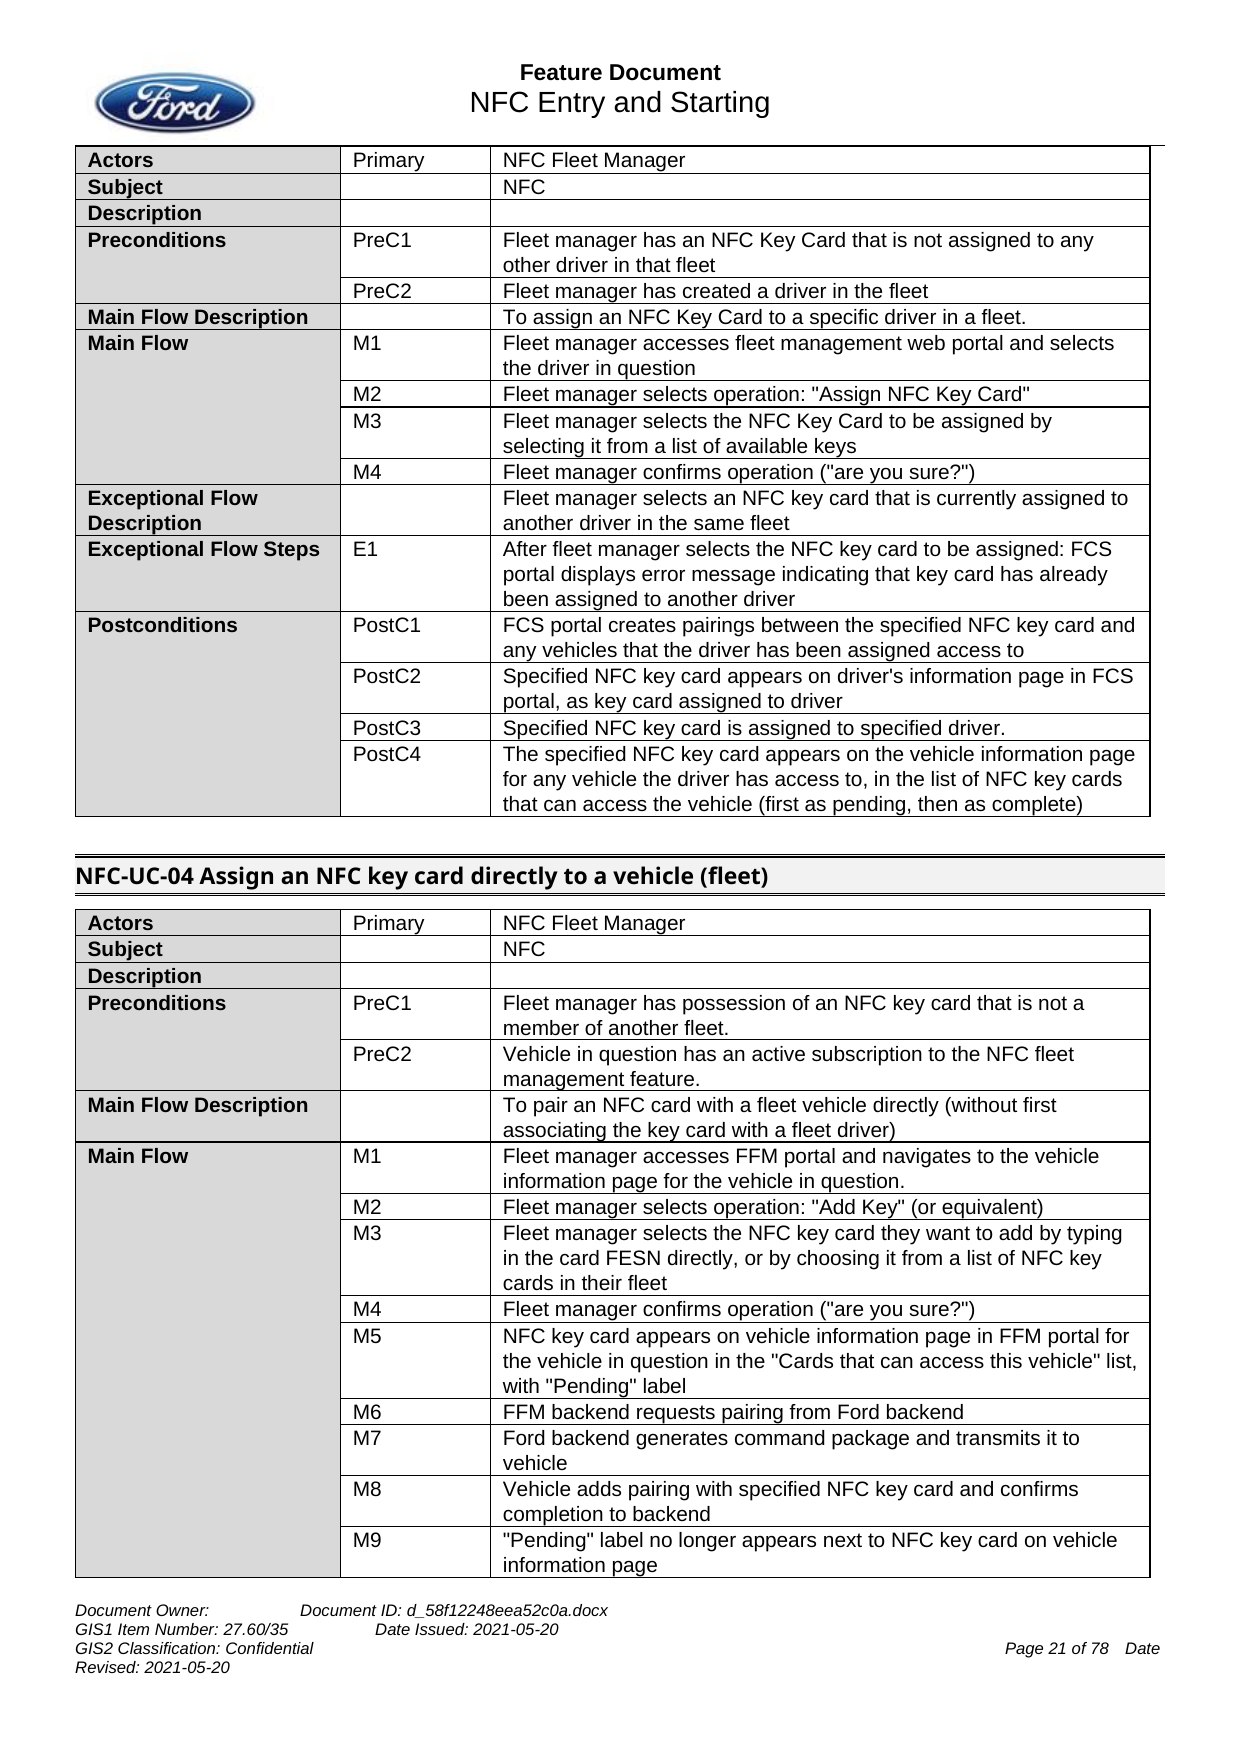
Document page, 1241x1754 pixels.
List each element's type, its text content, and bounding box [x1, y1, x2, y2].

table_cell [341, 200, 490, 226]
table_cell "Pending" label no longer appears next to NFC key card on vehicle information page [491, 1527, 1149, 1577]
table_cell M8 [341, 1476, 490, 1526]
table_cell Fleet manager confirms operation ("are you sure?") [491, 459, 1149, 484]
table_cell [341, 304, 490, 329]
table_cell [341, 1091, 490, 1141]
table_cell NFC [491, 936, 1149, 962]
table_cell FCS portal creates pairings between the specified NFC key card and any vehicles that the driver has been assigned access to [491, 612, 1149, 662]
table_cell Fleet manager confirms operation ("are you sure?") [491, 1296, 1149, 1322]
table_cell Subject [76, 174, 340, 199]
table_cell PostC3 [341, 714, 490, 740]
table_cell To assign an NFC Key Card to a specific driver in a fleet. [491, 304, 1149, 329]
table_cell PreC2 [341, 1040, 490, 1090]
table_cell [341, 963, 490, 988]
table_cell M2 [341, 381, 490, 406]
table_header Actors [76, 147, 340, 173]
table_cell Main Flow Description [76, 1091, 340, 1141]
table_cell Exceptional Flow Steps [76, 536, 340, 611]
table_cell Specified NFC key card appears on driver's information page in FCS portal, as key card assigned to driver [491, 663, 1149, 713]
table_cell Fleet manager selects operation: "Assign NFC Key Card" [491, 381, 1149, 406]
table_cell M6 [341, 1399, 490, 1424]
table_cell M5 [341, 1323, 490, 1398]
table_cell PostC4 [341, 741, 490, 816]
table_header Primary [341, 910, 490, 935]
table_cell Fleet manager selects an NFC key card that is currently assigned to another driver in the same fleet [491, 485, 1149, 535]
table_cell Fleet manager has created a driver in the fleet [491, 278, 1149, 303]
table_cell M3 [341, 1220, 490, 1295]
table_cell Fleet manager selects the NFC key card they want to add by typing in the card FESN directly, or by choosing it from a list of NFC key cards in their fleet [491, 1220, 1149, 1295]
table_cell NFC [491, 174, 1149, 199]
table_cell [341, 936, 490, 962]
table_cell Description [76, 200, 340, 226]
table_cell PreC2 [341, 278, 490, 303]
table_cell M2 [341, 1194, 490, 1219]
table_cell M1 [341, 330, 490, 380]
table_cell Description [76, 963, 340, 988]
table_cell Main Flow [76, 330, 340, 484]
picture [75, 53, 275, 145]
table_cell PostC2 [341, 663, 490, 713]
table_cell Preconditions [76, 989, 340, 1090]
table_cell Main Flow [76, 1143, 340, 1577]
table_cell Fleet manager selects operation: "Add Key" (or equivalent) [491, 1194, 1149, 1219]
table_cell [491, 963, 1149, 988]
table_cell M4 [341, 1296, 490, 1322]
table_cell Vehicle adds pairing with specified NFC key card and confirms completion to backend [491, 1476, 1149, 1526]
table_cell Main Flow Description [76, 304, 340, 329]
table_cell Fleet manager has an NFC Key Card that is not assigned to any other driver in that fleet [491, 227, 1149, 277]
table_cell M1 [341, 1143, 490, 1192]
table_cell NFC key card appears on vehicle information page in FFM portal for the vehicle in question in the "Cards that can access this vehicle" list, with "Pending" label [491, 1323, 1149, 1398]
table_cell PreC1 [341, 989, 490, 1039]
table_cell M4 [341, 459, 490, 484]
table_cell After fleet manager selects the NFC key card to be assigned: FCS portal displays error message indicating that key card has already been assigned to another driver [491, 536, 1149, 611]
table_cell PostC1 [341, 612, 490, 662]
table_header Primary [341, 147, 490, 173]
table_header NFC Fleet Manager [491, 910, 1149, 935]
table_cell FFM backend requests pairing from Ford backend [491, 1399, 1149, 1424]
table_cell Fleet manager accesses fleet management web portal and selects the driver in question [491, 330, 1149, 380]
table_cell M7 [341, 1425, 490, 1475]
table_cell M3 [341, 408, 490, 457]
table_cell The specified NFC key card appears on the vehicle information page for any vehicle the driver has access to, in the list of NFC key cards that can access the vehicle (first as pending, then as complete) [491, 741, 1149, 816]
table_cell [491, 200, 1149, 226]
table_cell Fleet manager accesses FFM portal and navigates to the vehicle information page for the vehicle in question. [491, 1143, 1149, 1192]
table_cell E1 [341, 536, 490, 611]
table_cell Ford backend generates command package and transmits it to vehicle [491, 1425, 1149, 1475]
table_cell Fleet manager selects the NFC Key Card to be assigned by selecting it from a list of available keys [491, 408, 1149, 457]
table_cell Vehicle in question has an active subscription to the NFC fleet management feature. [491, 1040, 1149, 1090]
table_cell M9 [341, 1527, 490, 1577]
table_cell Exceptional Flow Description [76, 485, 340, 535]
text NFC-UC-04 Assign an NFC key card directly to a vehicle (fleet) [75, 858, 1165, 893]
table_cell [341, 174, 490, 199]
table_cell [341, 485, 490, 535]
table_cell Fleet manager has possession of an NFC key card that is not a member of another fleet. [491, 989, 1149, 1039]
table_cell Preconditions [76, 227, 340, 303]
table_cell Specified NFC key card is assigned to specified driver. [491, 714, 1149, 740]
table_header NFC Fleet Manager [491, 147, 1149, 173]
table_cell PreC1 [341, 227, 490, 277]
table_cell Subject [76, 936, 340, 962]
table_cell Postconditions [76, 612, 340, 816]
table_cell To pair an NFC card with a fleet vehicle directly (without first associating the key card with a fleet driver) [491, 1091, 1149, 1141]
table_header Actors [76, 910, 340, 935]
